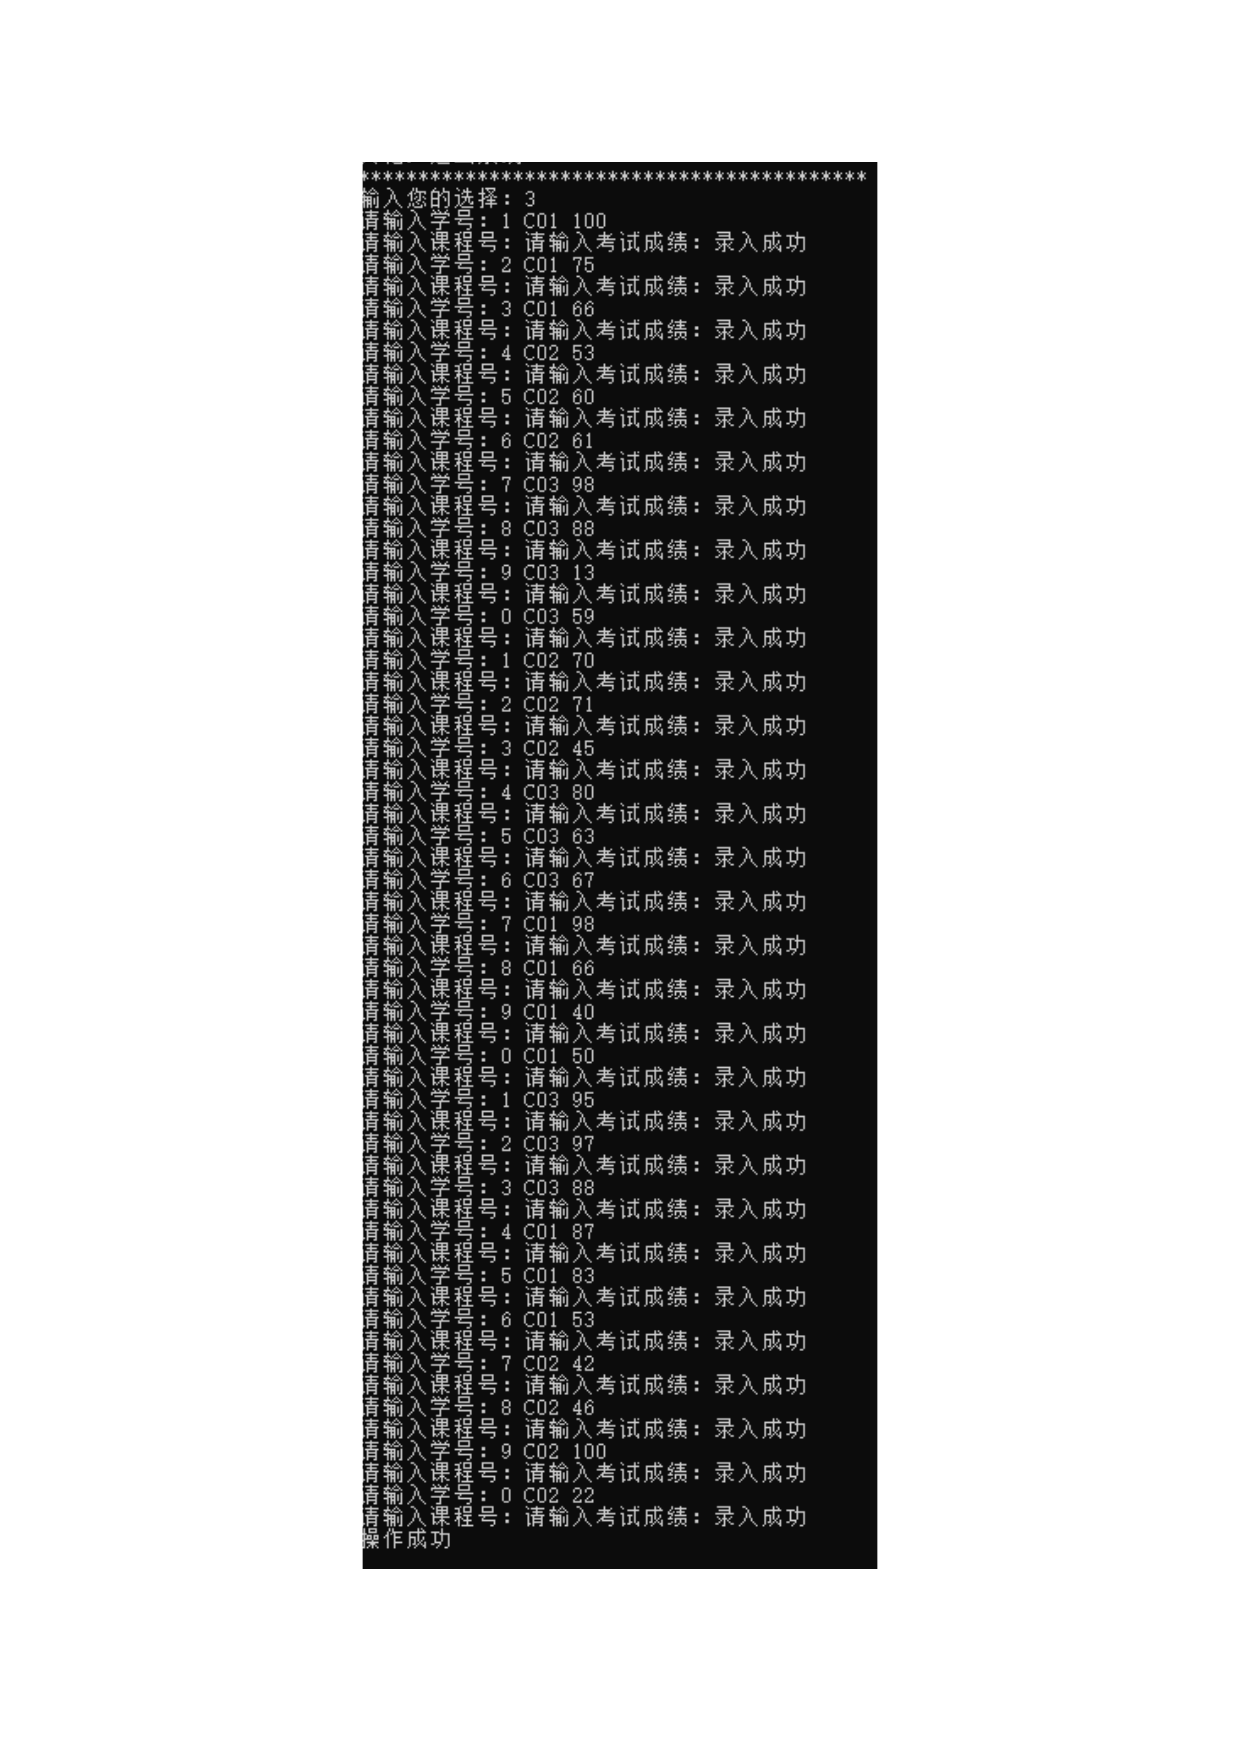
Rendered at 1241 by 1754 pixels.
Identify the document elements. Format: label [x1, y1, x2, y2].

picture [362, 162, 878, 1569]
